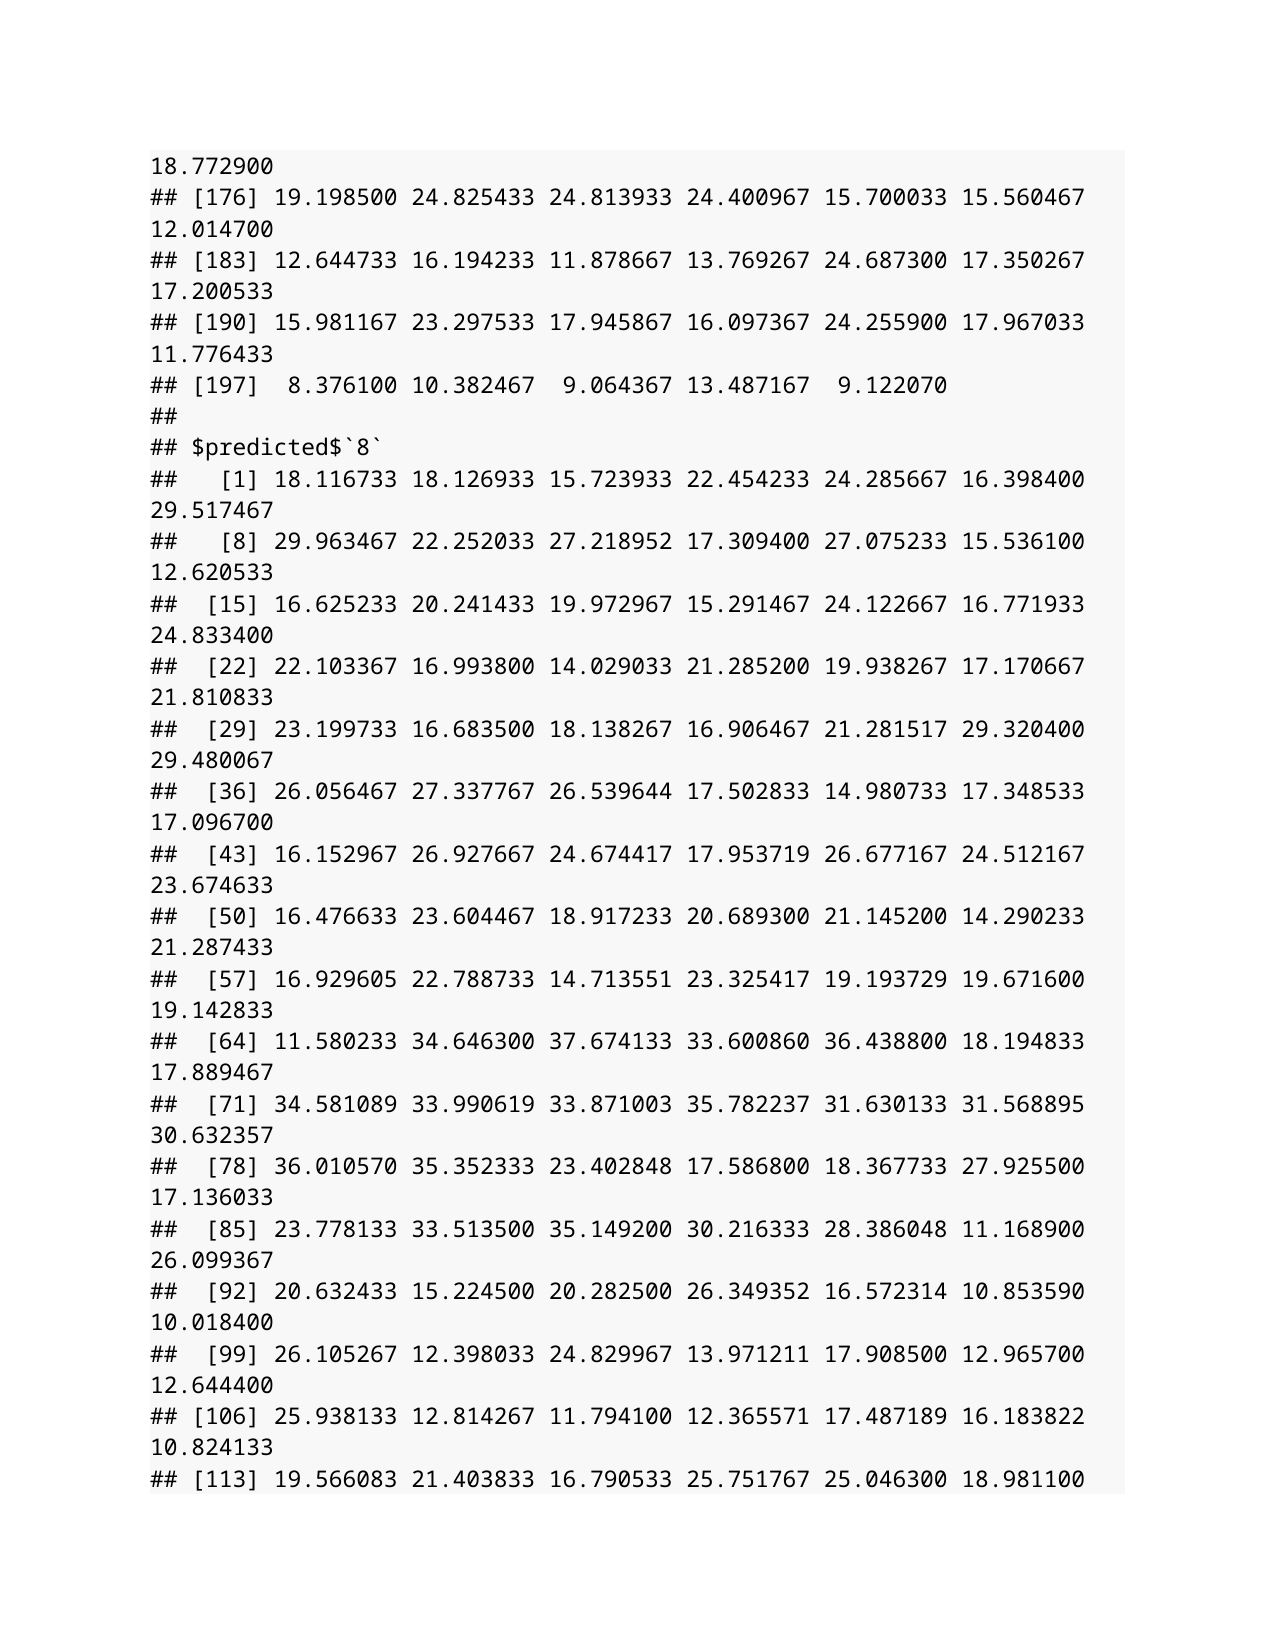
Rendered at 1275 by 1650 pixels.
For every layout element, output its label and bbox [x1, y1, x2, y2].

text [150, 150, 1125, 1494]
